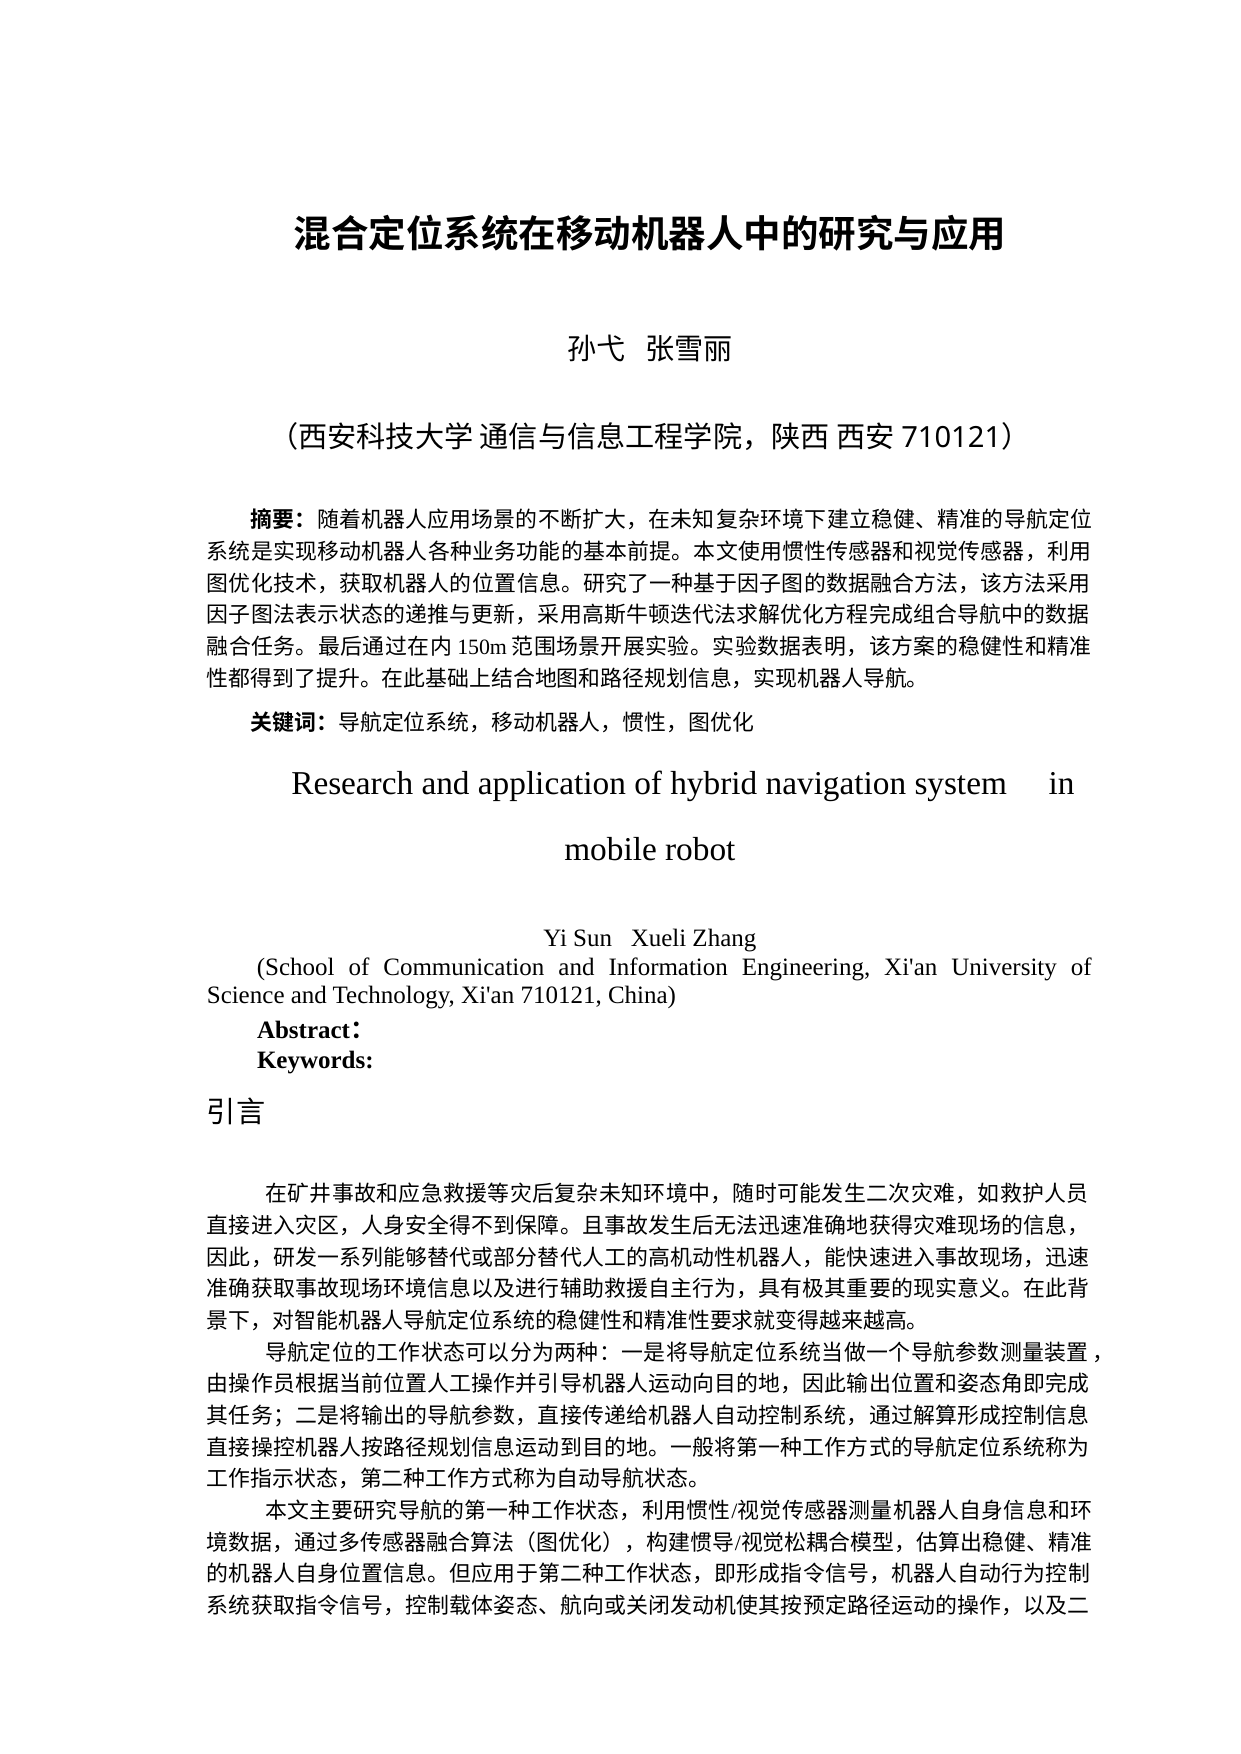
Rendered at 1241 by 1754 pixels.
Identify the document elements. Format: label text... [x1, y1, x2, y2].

text Yi Sun Xueli Zhang [207, 923, 1093, 952]
text （西安科技大学 通信与信息工程学院，陕西 西安 710121） [207, 414, 1093, 456]
text 关键词：导航定位系统，移动机器人，惯性，图优化 [207, 705, 1093, 736]
text (School of Communication and Information Engineering, Xi'an University of Science and Technology, Xi'an 710121, China) [207, 952, 1093, 1009]
text 摘要：随着机器人应用场景的不断扩大，在未知复杂环境下建立稳健、精准的导航定位系统是实现移动机器人各种业务功能的基本前提。本文使用惯性传感器和视觉传感器，利用图优化技术，获取机器人的位置信息。研究了一种基于因子图的数据融合方法，该方法采用因子图法表示状态的递推与更新，采用高斯牛顿迭代法求解优化方程完成组合导航中的数据融合任务。最后通过在内150m范围场景开展实验。实验数据表明，该方案的稳健性和精准性都得到了提升。在此基础上结合地图和路径规划信息，实现机器人导航。 [207, 502, 1093, 692]
text 孙弋 张雪丽 [207, 325, 1093, 367]
subtitle 混合定位系统在移动机器人中的研究与应用 [207, 204, 1093, 258]
text 在矿井事故和应急救援等灾后复杂未知环境中，随时可能发生二次灾难，如救护人员直接进入灾区，人身安全得不到保障。且事故发生后无法迅速准确地获得灾难现场的信息，因此，研发一系列能够替代或部分替代人工的高机动性机器人，能快速进入事故现场，迅速准确获取事故现场环境信息以及进行辅助救援自主行为，具有极其重要的现实意义。在此背景下，对智能机器人导航定位系统的稳健性和精准性要求就变得越来越高。 [207, 1176, 1093, 1334]
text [207, 1493, 1093, 1619]
subtitle 引言 [207, 1089, 1093, 1131]
text Keywords: [207, 1046, 1093, 1074]
text Abstract： [207, 1009, 1093, 1046]
subtitle Research and application of hybrid navigation system in mobile robot [207, 763, 1093, 868]
text 导航定位的工作状态可以分为两种：一是将导航定位系统当做一个导航参数测量装置，由操作员根据当前位置人工操作并引导机器人运动向目的地，因此输出位置和姿态角即完成其任务；二是将输出的导航参数，直接传递给机器人自动控制系统，通过解算形成控制信息，直接操控机器人按路径规划信息运动到目的地。一般将第一种工作方式的导航定位系统称为工作指示状态，第二种工作方式称为自动导航状态。 [207, 1334, 1093, 1493]
